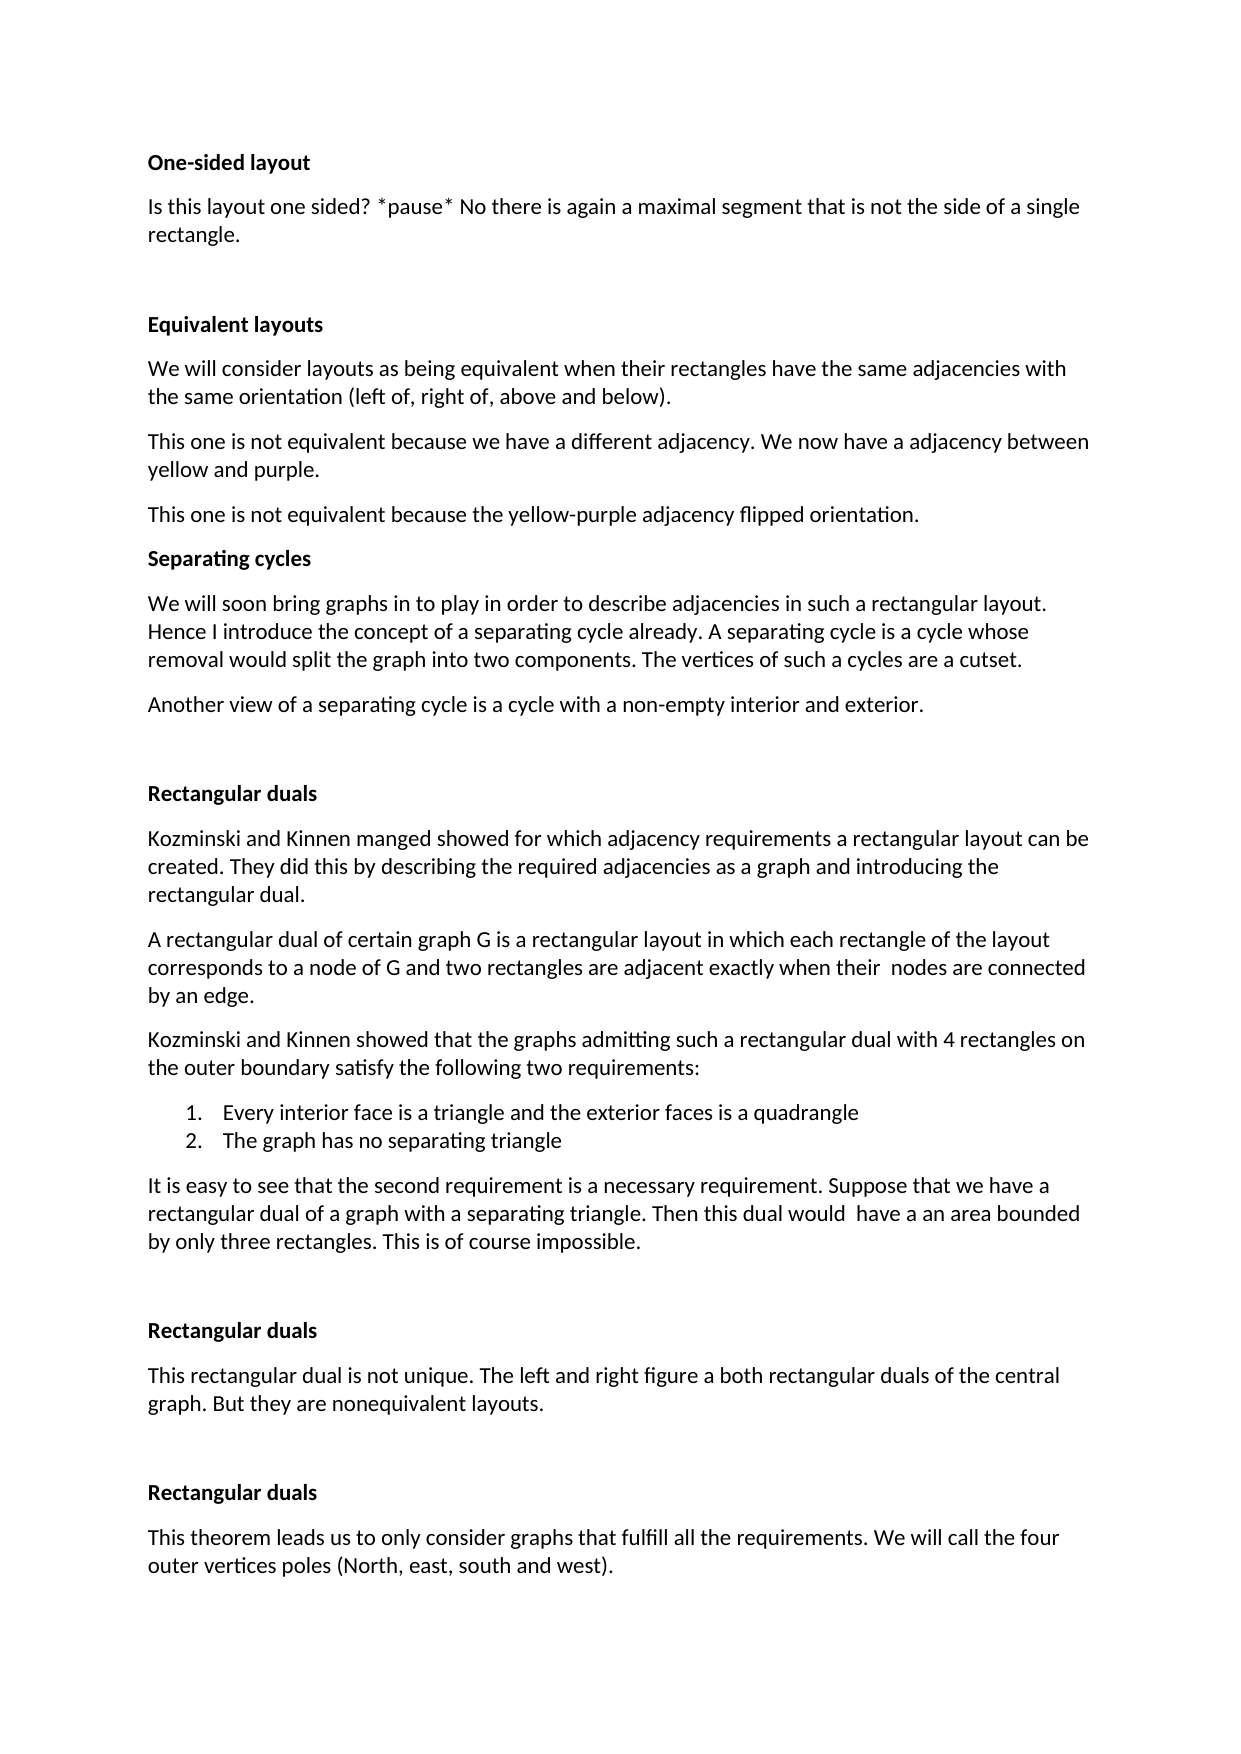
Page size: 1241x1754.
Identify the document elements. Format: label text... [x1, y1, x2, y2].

text This one is not equivalent because the yellow-purple adjacency flipped orientation. [148, 500, 1093, 528]
text Is this layout one sided? *pause* No there is again a maximal segment that is not the side of a single rectangle. [148, 192, 1093, 248]
text Kozminski and Kinnen showed that the graphs admitting such a rectangular dual with 4 rectangles on the outer boundary satisfy the following two requirements: [148, 1025, 1093, 1081]
list The graph has no separating triangle [185, 1126, 1093, 1154]
text Kozminski and Kinnen manged showed for which adjacency requirements a rectangular layout can be created. They did this by describing the required adjacencies as a graph and introducing the rectangular dual. [148, 824, 1093, 908]
text Equivalent layouts [148, 310, 1093, 338]
list Every interior face is a triangle and the exterior faces is a quadrangle [185, 1098, 1093, 1126]
text Rectangular duals [148, 779, 1093, 807]
text This rectangular dual is not unique. The left and right figure a both rectangular duals of the central graph. But they are nonequivalent layouts. [148, 1361, 1093, 1417]
text We will consider layouts as being equivalent when their rectangles have the same adjacencies with the same orientation (left of, right of, above and below). [148, 354, 1093, 410]
text Rectangular duals [148, 1316, 1093, 1344]
text It is easy to see that the second requirement is a necessary requirement. Suppose that we have a rectangular dual of a graph with a separating triangle. Then this dual would have a an area bounded by only three rectangles. This is of course impossible. [148, 1171, 1093, 1255]
text Rectangular duals [148, 1478, 1093, 1506]
text This one is not equivalent because we have a different adjacency. We now have a adjacency between yellow and purple. [148, 427, 1093, 483]
text Another view of a separating cycle is a cycle with a non-empty interior and exterior. [148, 690, 1093, 718]
text A rectangular dual of certain graph G is a rectangular layout in which each rectangle of the layout corresponds to a node of G and two rectangles are adjacent exactly when their nodes are connected by an edge. [148, 925, 1093, 1009]
text We will soon bring graphs in to play in order to describe adjacencies in such a rectangular layout. Hence I introduce the concept of a separating cycle already. A separating cycle is a cycle whose removal would split the graph into two components. The vertices of such a cycles are a cutset. [148, 589, 1093, 673]
text This theorem leads us to only consider graphs that fulfill all the requirements. We will call the four outer vertices poles (North, east, south and west). [148, 1523, 1093, 1579]
text One-sided layout [148, 148, 1093, 176]
text Separating cycles [148, 544, 1093, 572]
